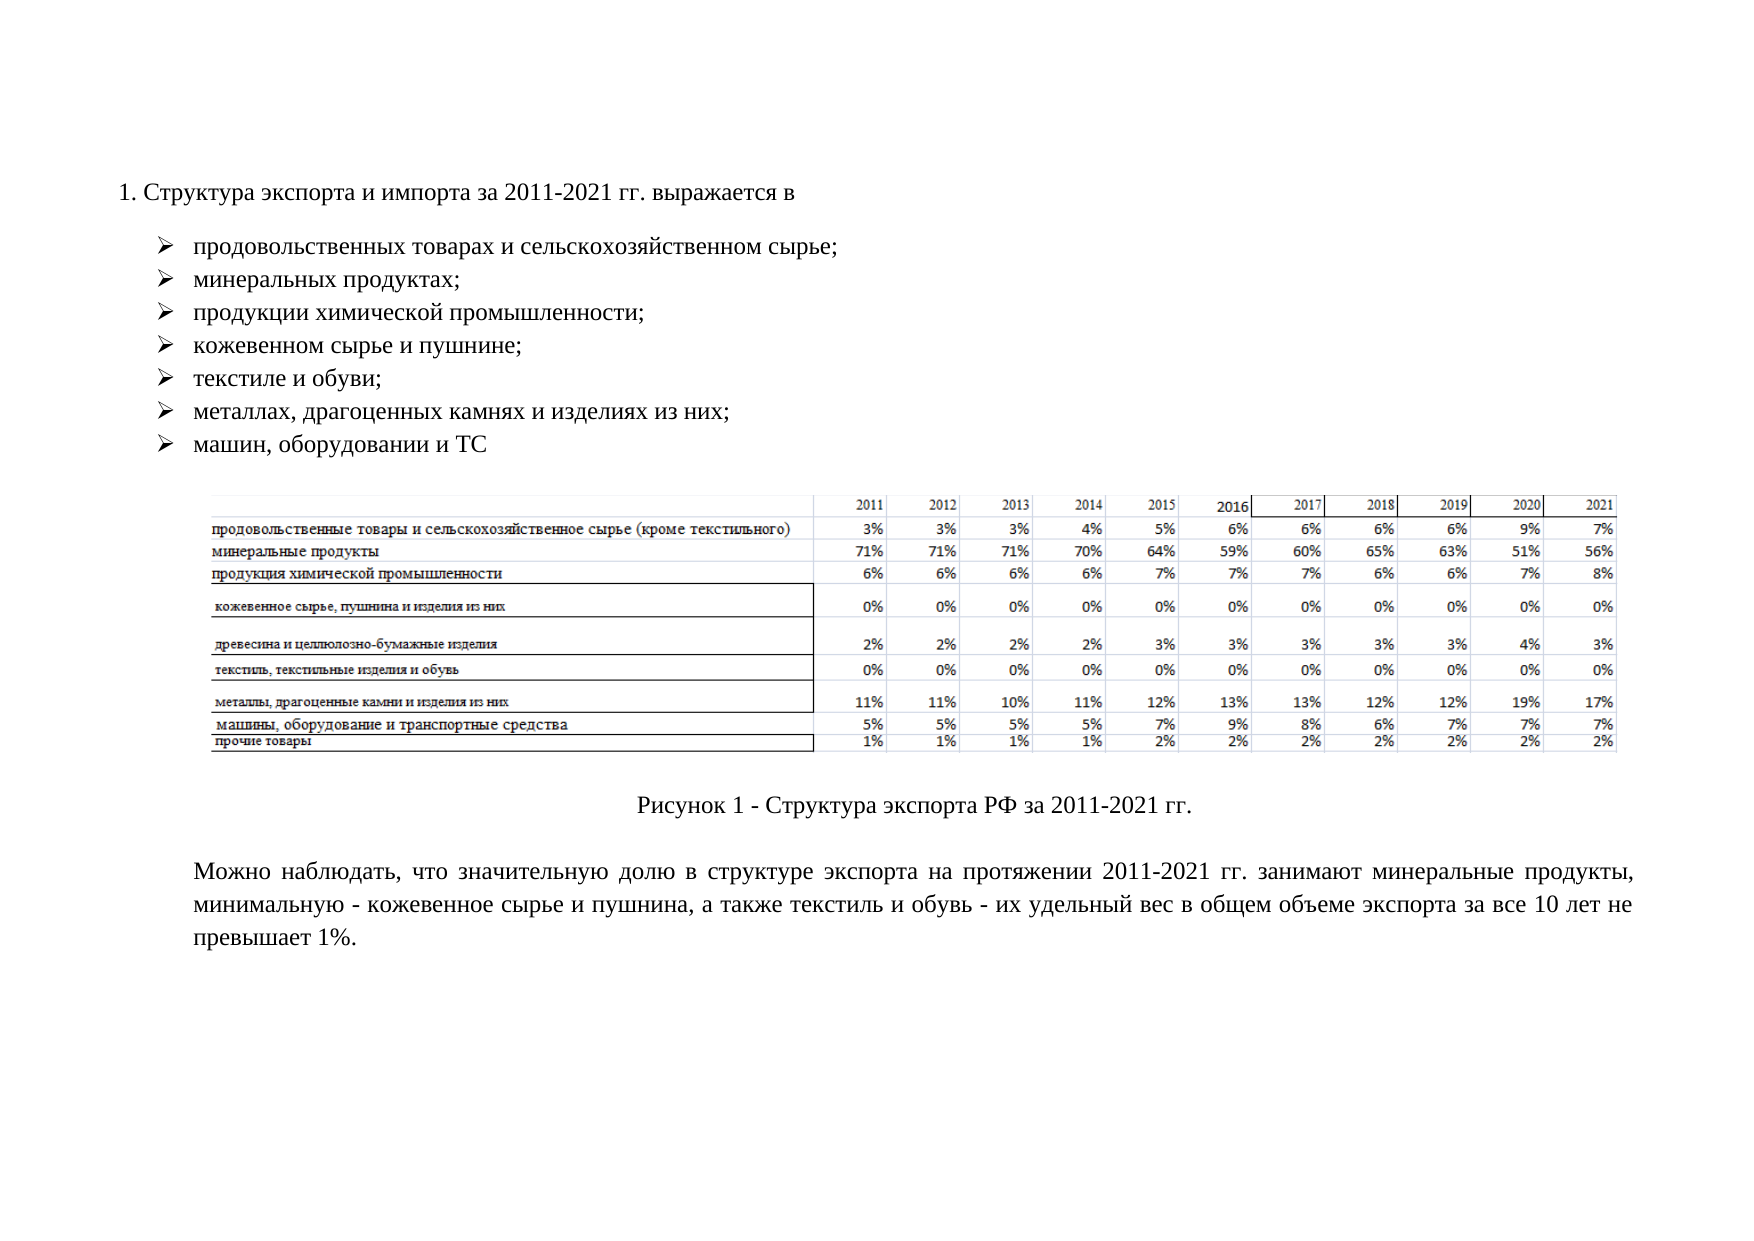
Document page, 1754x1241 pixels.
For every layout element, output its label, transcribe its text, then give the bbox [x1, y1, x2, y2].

list Рисунок 1 - Структура экспорта РФ за 2011-2021 гг. [193, 790, 1636, 819]
list текстиле и обуви; [156, 363, 1636, 392]
list машин, оборудовании и ТС [156, 429, 1636, 458]
list металлах, драгоценных камнях и изделиях из них; [156, 396, 1636, 425]
picture [211, 495, 1618, 753]
list продовольственных товарах и сельскохозяйственном сырье; [156, 231, 1636, 260]
list Можно наблюдать, что значительную долю в структуре экспорта на протяжении 2011-2021 гг. занимают минеральные продукты, минимальную - кожевенное сырье и пушнина, а также текстиль и обувь - их удельный вес в общем объеме экспорта за все 10 лет не превышает 1%. [193, 856, 1636, 951]
text 1. Структура экспорта и импорта за 2011-2021 гг. выражается в [118, 177, 1636, 206]
list минеральных продуктах; [156, 264, 1636, 293]
list кожевенном сырье и пушнине; [156, 330, 1636, 359]
list продукции химической промышленности; [156, 297, 1636, 326]
